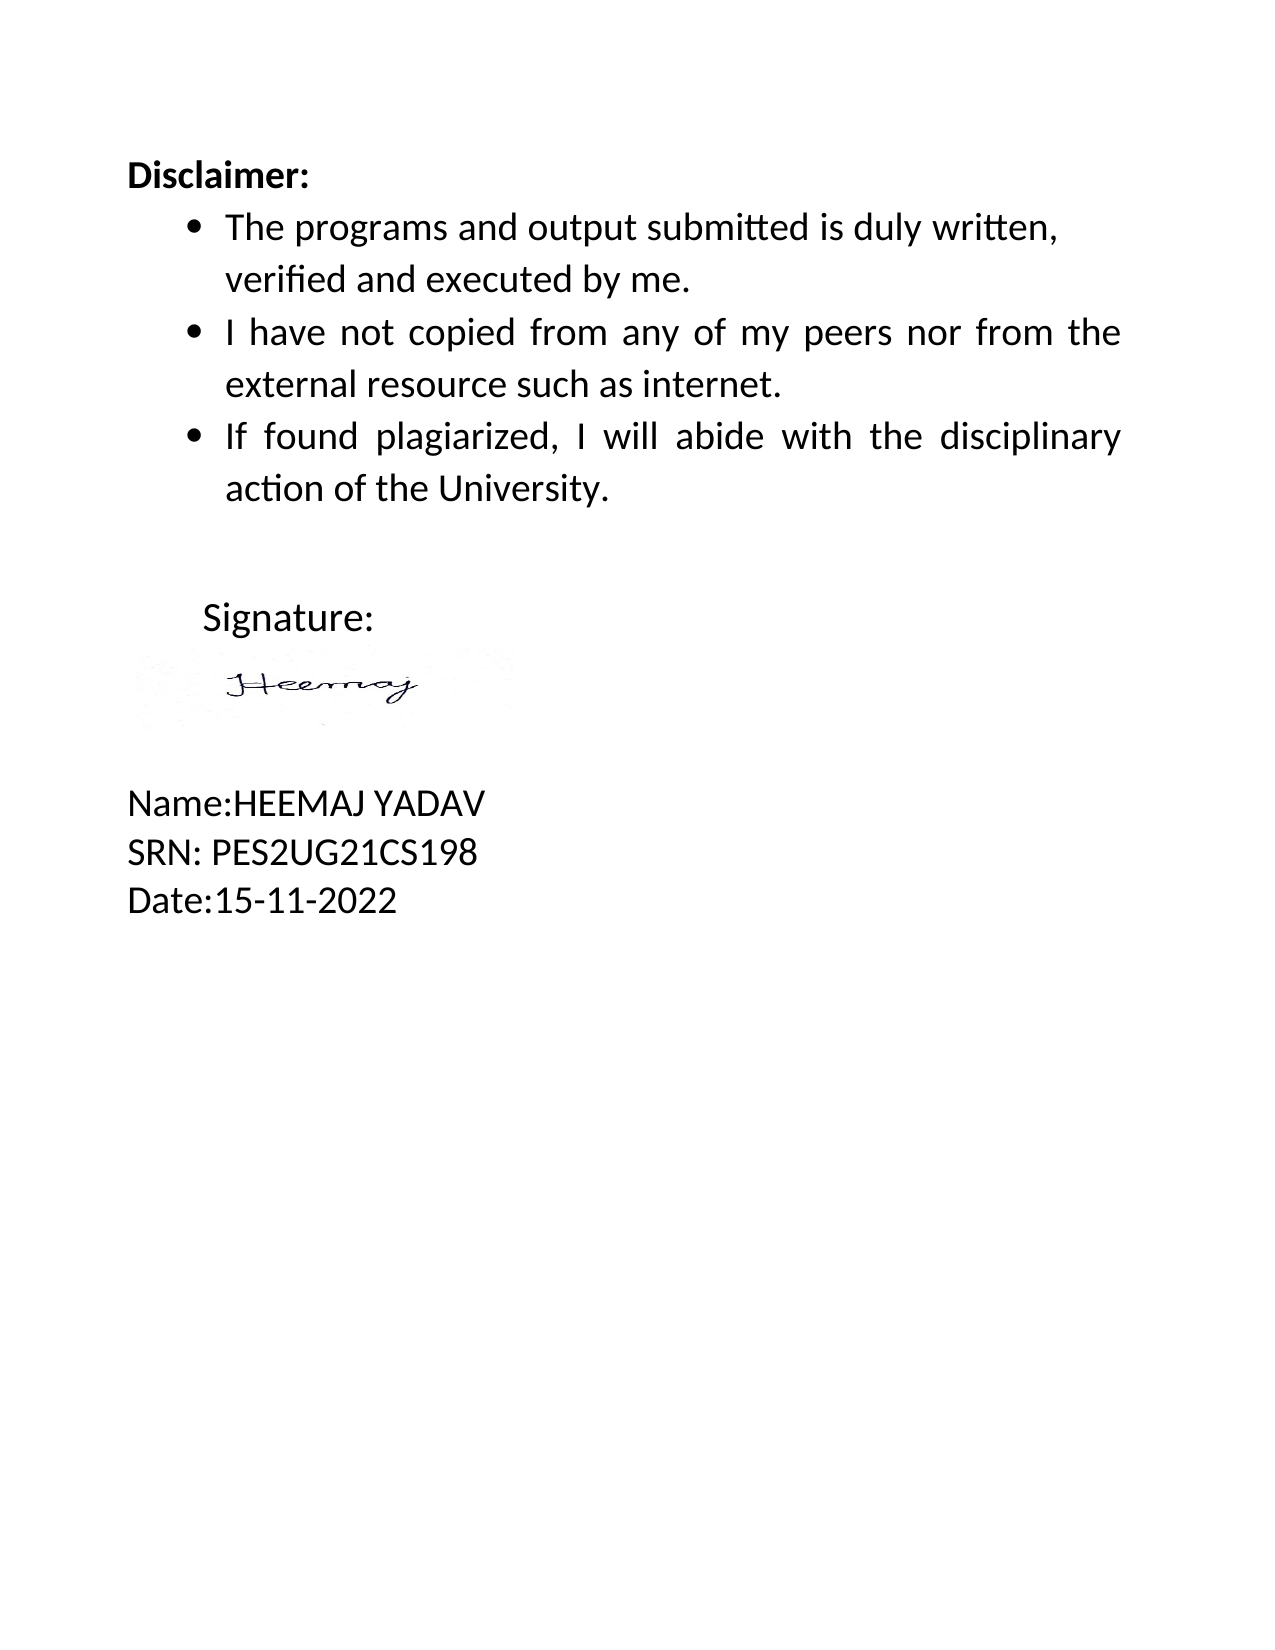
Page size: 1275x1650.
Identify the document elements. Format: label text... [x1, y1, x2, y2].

subtitle Disclaimer: [127, 150, 1275, 198]
picture [136, 642, 514, 730]
text Signature: [127, 591, 1275, 642]
text Date:15-11-2022 [127, 875, 1275, 923]
subtitle The programs and output submitted is duly written, verified and executed by me. [187, 202, 1126, 303]
list I have not copied from any of my peers nor from the external resource such as internet. [187, 306, 1124, 407]
text Name:HEEMAJ YADAV [127, 778, 1275, 826]
subtitle If found plagiarized, I will abide with the disciplinary action of the University. [187, 411, 1124, 511]
text SRN: PES2UG21CS198 [127, 826, 1275, 875]
